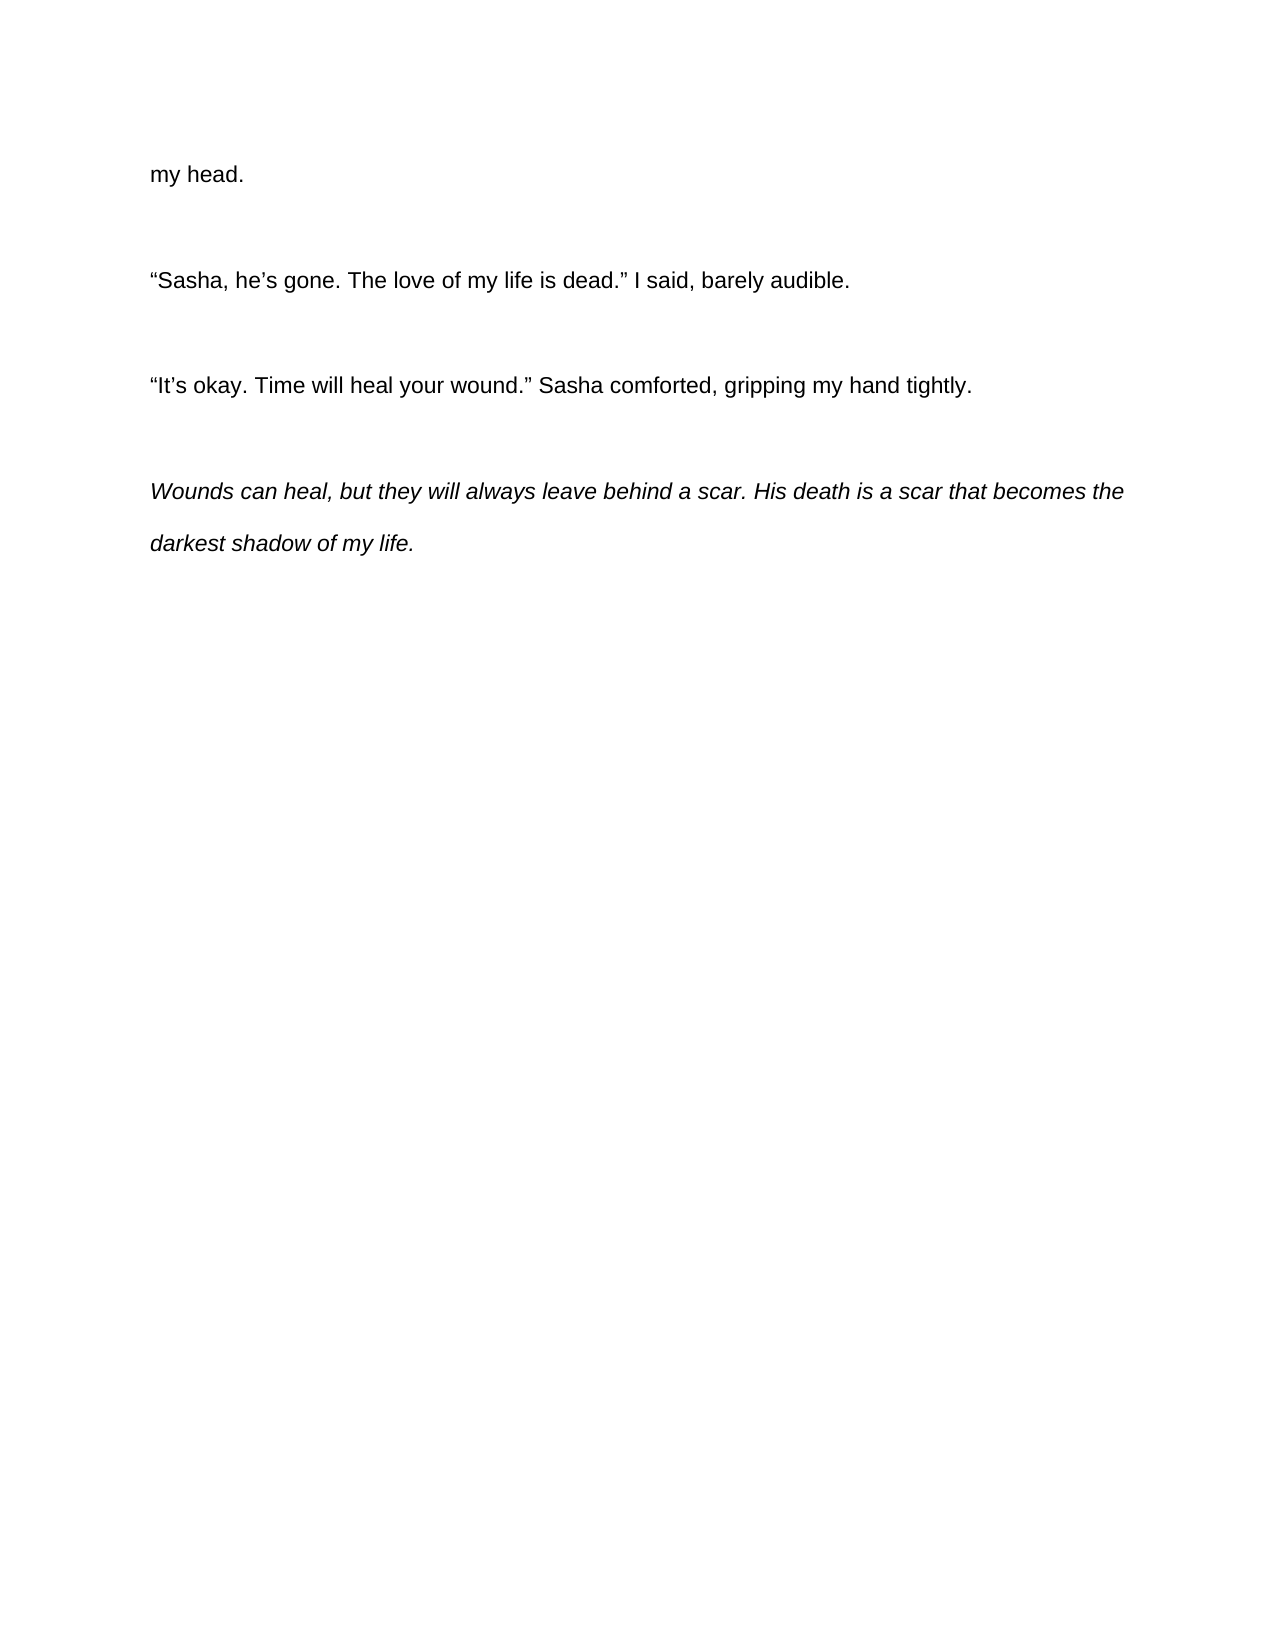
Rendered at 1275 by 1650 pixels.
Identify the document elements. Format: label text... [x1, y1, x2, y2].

text Wounds can heal, but they will always leave behind a scar. His death is a scar that becomes the darkest shadow of my life. [150, 478, 1125, 557]
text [150, 161, 1125, 188]
text “Sasha, he’s gone. The love of my life is dead.” I said, barely audible. [150, 267, 1125, 293]
text “It’s okay. Time will heal your wound.” Sasha comforted, gripping my hand tightly. [150, 372, 1125, 399]
